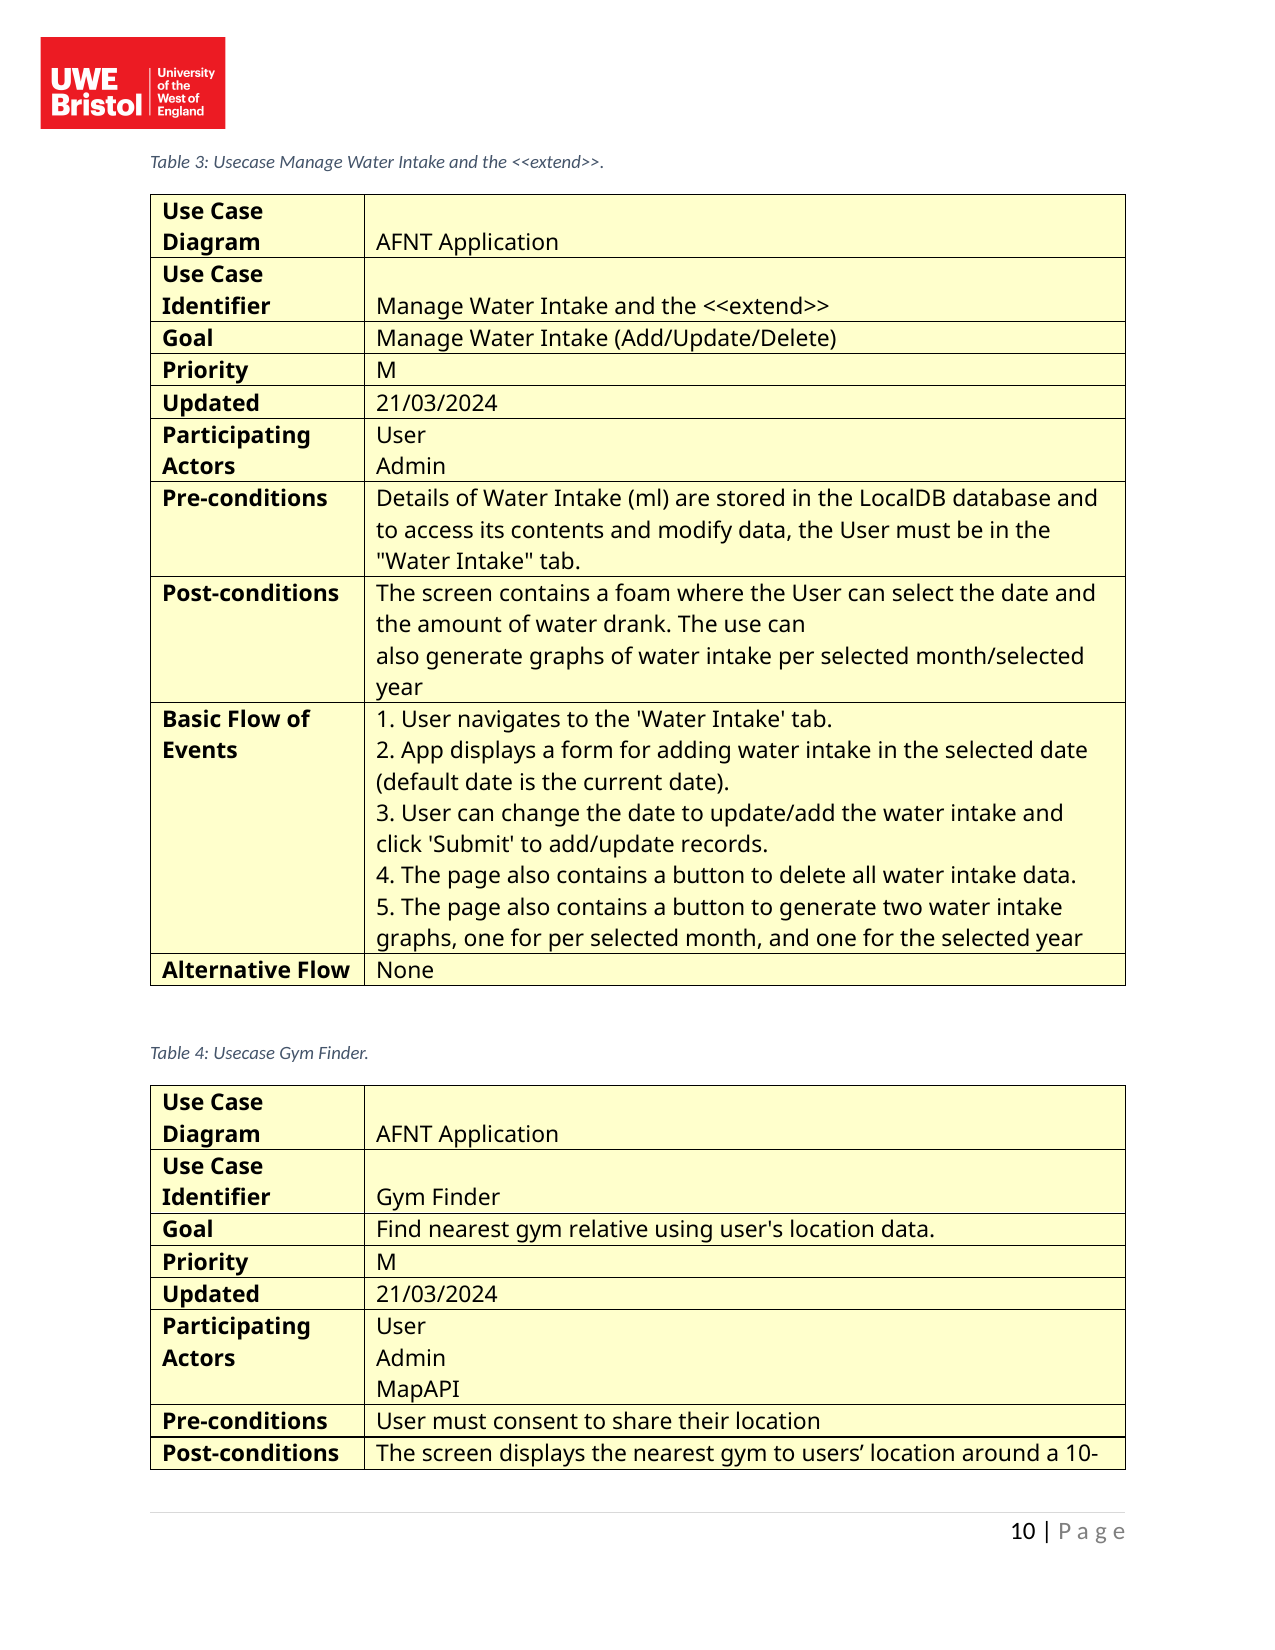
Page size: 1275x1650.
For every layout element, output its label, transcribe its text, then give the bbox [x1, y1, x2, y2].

picture [40, 37, 226, 129]
table_cell The screen contains a foam where the User can select the date and the amount of water drank. The use can also generate graphs of water intake per selected month/selected year [365, 577, 1125, 702]
table_cell Updated [151, 1278, 364, 1309]
table_cell Goal [151, 322, 364, 353]
table_cell Pre-conditions [151, 1405, 364, 1436]
table_cell Alternative Flow [151, 954, 364, 985]
table_header AFNT Application [365, 1086, 1125, 1149]
table_cell Basic Flow of Events [151, 703, 364, 953]
table_cell Participating Actors [151, 419, 364, 481]
table_cell 21/03/2024 [365, 386, 1125, 418]
table_cell Manage Water Intake and the <<extend>> [365, 258, 1125, 321]
table_cell Pre-conditions [151, 482, 364, 576]
table_cell Goal [151, 1214, 364, 1245]
table_cell Use Case Identifier [151, 1150, 364, 1212]
text Table 4: Usecase Gym Finder. [150, 1042, 1125, 1064]
table_cell 21/03/2024 [365, 1278, 1125, 1309]
table_cell Find nearest gym relative using user's location data. [365, 1214, 1125, 1245]
table_cell Manage Water Intake (Add/Update/Delete) [365, 322, 1125, 353]
table_cell Post-conditions [151, 1438, 364, 1469]
table_cell User must consent to share their location [365, 1405, 1125, 1436]
table_cell User Admin [365, 419, 1125, 481]
table_cell User Admin MapAPI [365, 1310, 1125, 1404]
table_cell The screen displays the nearest gym to users’ location around a 10-mile radius [365, 1438, 1125, 1469]
table_cell Participating Actors [151, 1310, 364, 1404]
table_header AFNT Application [365, 195, 1125, 257]
table_cell Gym Finder [365, 1150, 1125, 1212]
table_cell Updated [151, 386, 364, 418]
table_cell Priority [151, 1246, 364, 1277]
table_header Use Case Diagram [151, 1086, 364, 1149]
table_cell 1. User navigates to the 'Water Intake' tab. 2. App displays a form for adding water intake in the selected date (default date is the current date). 3. User can change the date to update/add the water intake and click 'Submit' to add/update records. 4. The page also contains a button to delete all water intake data. 5. The page also contains a button to generate two water intake graphs, one for per selected month, and one for the selected year [365, 703, 1125, 953]
table_cell M [365, 1246, 1125, 1277]
table_cell M [365, 354, 1125, 385]
table_cell None [365, 954, 1125, 985]
table_header Use Case Diagram [151, 195, 364, 257]
table_cell Priority [151, 354, 364, 385]
text Table 3: Usecase Manage Water Intake and the <<extend>>. [150, 150, 1125, 173]
table_cell Details of Water Intake (ml) are stored in the LocalDB database and to access its contents and modify data, the User must be in the "Water Intake" tab. [365, 482, 1125, 576]
table_cell Use Case Identifier [151, 258, 364, 321]
table_cell Post-conditions [151, 577, 364, 702]
